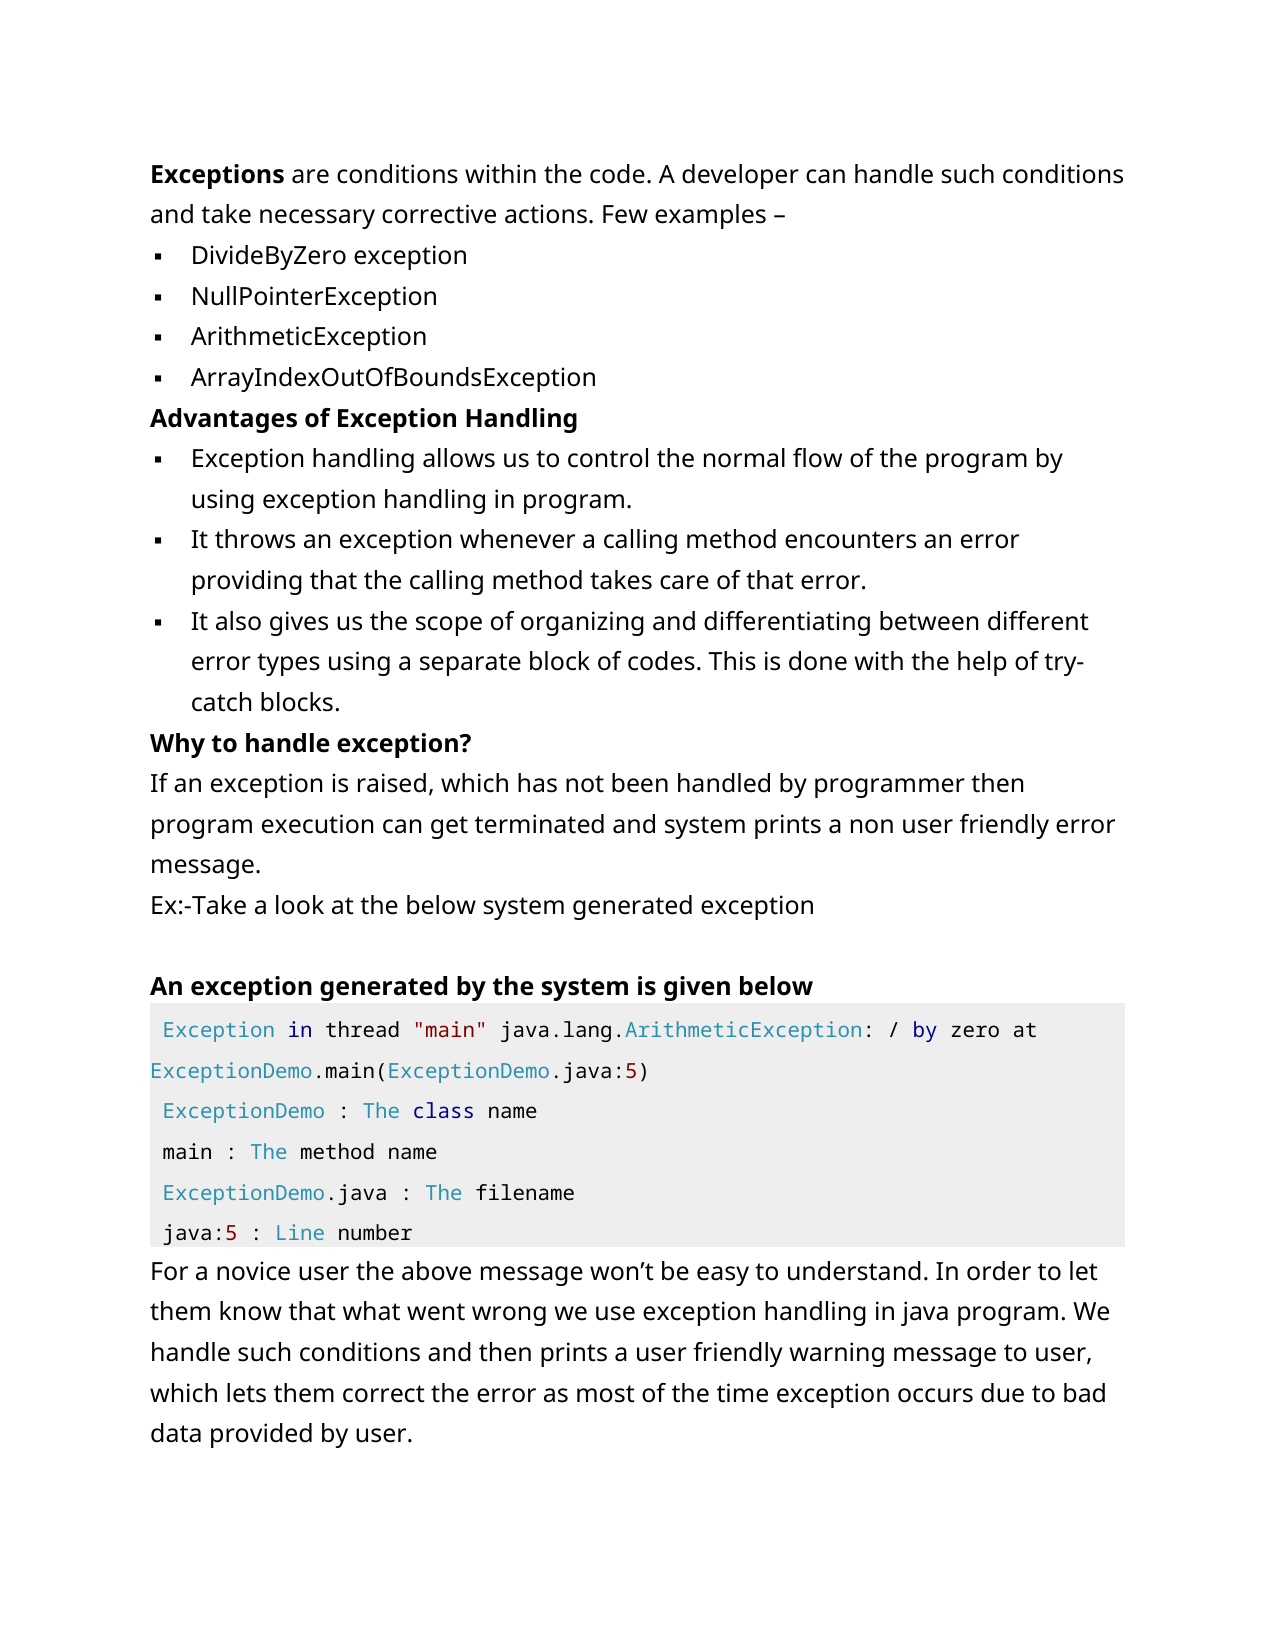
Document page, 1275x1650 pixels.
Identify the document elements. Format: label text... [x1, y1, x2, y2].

text main : The method name [150, 1125, 1125, 1166]
list ArrayIndexOutOfBoundsException [153, 353, 1125, 394]
list Exception handling allows us to control the normal flow of the program by using exception handling in program. [153, 434, 1125, 516]
list It throws an exception whenever a calling method encounters an error providing that the calling method takes care of that error. [153, 516, 1125, 597]
text Ex:-Take a look at the below system generated exception [150, 881, 1125, 922]
text Exception in thread "main" java.lang.ArithmeticException: / by zero at ExceptionDemo.main(ExceptionDemo.java:5) [150, 1003, 1125, 1084]
list NullPointerException [153, 272, 1125, 312]
text ExceptionDemo : The class name [150, 1084, 1125, 1125]
list ArithmeticException [153, 312, 1125, 353]
text Why to handle exception? If an exception is raised, which has not been handled by programmer then program execution can get terminated and system prints a non user friendly error message. [150, 719, 1125, 881]
text For a novice user the above message won’t be easy to understand. In order to let them know that what went wrong we use exception handling in java program. We handle such conditions and then prints a user friendly warning message to user, which lets them correct the error as most of the time exception occurs due to bad data provided by user. [150, 1247, 1125, 1450]
list It also gives us the scope of organizing and differentiating between different error types using a separate block of codes. This is done with the help of try-catch blocks. [153, 597, 1125, 719]
text ExceptionDemo.java : The filename [150, 1166, 1125, 1206]
text Advantages of Exception Handling [150, 394, 1125, 434]
text An exception generated by the system is given below [150, 962, 1125, 1003]
list DivideByZero exception [153, 231, 1125, 272]
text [150, 150, 1125, 231]
text java:5 : Line number [150, 1206, 1125, 1247]
